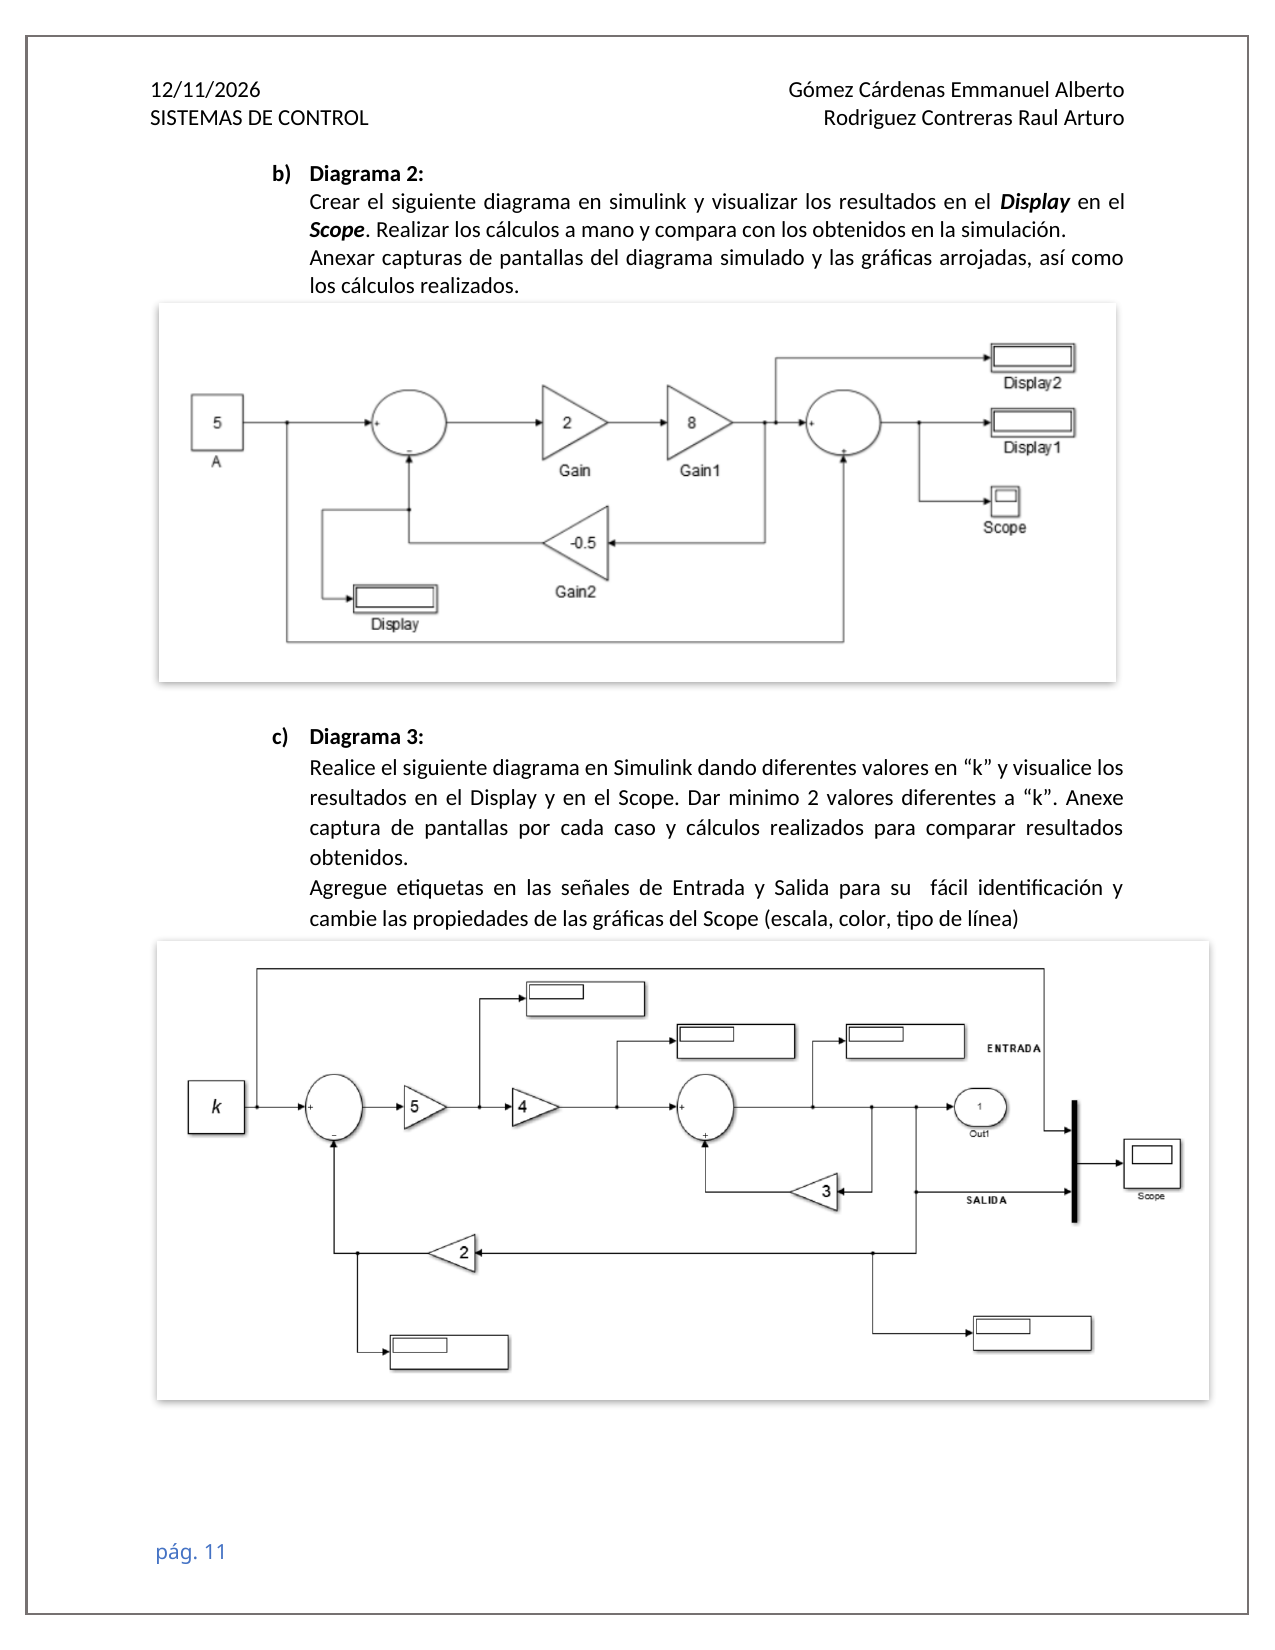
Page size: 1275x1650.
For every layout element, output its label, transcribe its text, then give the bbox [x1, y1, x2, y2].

picture [172, 956, 1195, 1386]
list Anexar capturas de pantallas del diagrama simulado y las gráficas arrojadas, así como los cálculos realizados. [309, 243, 1125, 299]
list Realice el siguiente diagrama en Simulink dando diferentes valores en “k” y visualice los resultados en el Display y en el Scope. Dar minimo 2 valores diferentes a “k”. Anexe captura de pantallas por cada caso y cálculos realizados para comparar resultados obtenidos. [309, 753, 1125, 871]
list Diagrama 2: [272, 159, 1125, 187]
list Crear el siguiente diagrama en simulink y visualizar los resultados en el Display en el Scope. Realizar los cálculos a mano y compara con los obtenidos en la simulación. [309, 187, 1125, 243]
picture [173, 318, 1101, 667]
list Diagrama 3: [272, 722, 1125, 750]
list Agregue etiquetas en las señales de Entrada y Salida para su fácil identificación y cambie las propiedades de las gráficas del Scope (escala, color, tipo de línea) [309, 873, 1125, 932]
